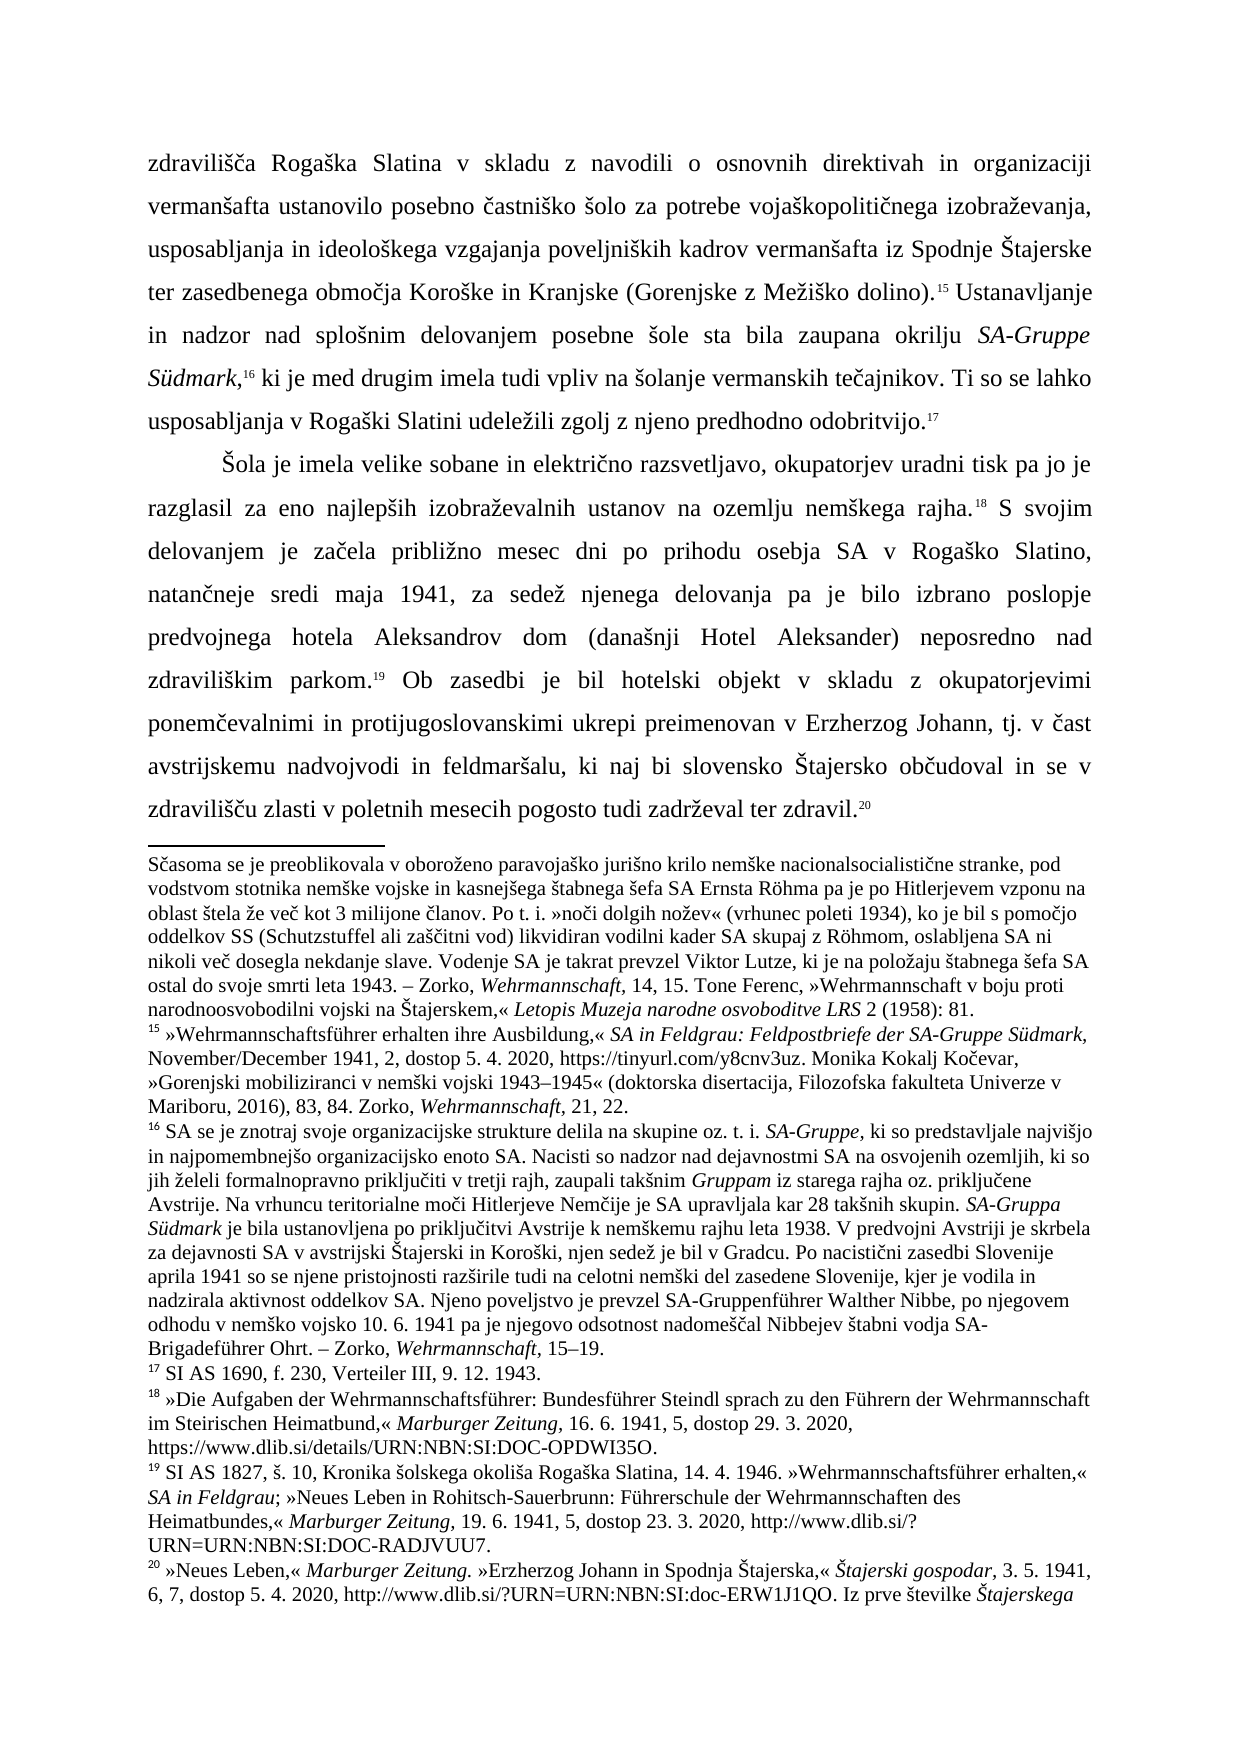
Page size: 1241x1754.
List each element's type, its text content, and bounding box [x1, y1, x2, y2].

text Še preden je ob koncu junija 1941 prišlo do formalnopravne ustanovitve Wehrmannschafta na slovenskih štajerskih tleh, je vodstvo SA (Sturmabteilung) v osrčju zdravilišča Rogaška Slatina v skladu z navodili o osnovnih direktivah in organizaciji vermanšafta ustanovilo posebno častniško šolo za potrebe vojaškopolitičnega izobraževanja, usposabljanja in ideološkega vzgajanja poveljniških kadrov vermanšafta iz Spodnje Štajerske ter zasedbenega območja Koroške in Kranjske (Gorenjske z Mežiško dolino). Ustanavljanje in nadzor nad splošnim delovanjem posebne šole sta bila zaupana okrilju SA-Gruppe Südmark, ki je med drugim imela tudi vpliv na šolanje vermanskih tečajnikov. Ti so se lahko usposabljanja v Rogaški Slatini udeležili zgolj z njeno predhodno odobritvijo. [148, 148, 1093, 435]
text Šola je imela velike sobane in električno razsvetljavo, okupatorjev uradni tisk pa jo je razglasil za eno najlepših izobraževalnih ustanov na ozemlju nemškega rajha. S svojim delovanjem je začela približno mesec dni po prihodu osebja SA v Rogaško Slatino, natančneje sredi maja 1941, za sedež njenega delovanja pa je bilo izbrano poslopje predvojnega hotela Aleksandrov dom (današnji Hotel Aleksander) neposredno nad zdraviliškim parkom. Ob zasedbi je bil hotelski objekt v skladu z okupatorjevimi ponemčevalnimi in protijugoslovanskimi ukrepi preimenovan v Erzherzog Johann, tj. v čast avstrijskemu nadvojvodi in feldmaršalu, ki naj bi slovensko Štajersko občudoval in se v zdravilišču zlasti v poletnih mesecih pogosto tudi zadrževal ter zdravil. [148, 449, 1093, 823]
